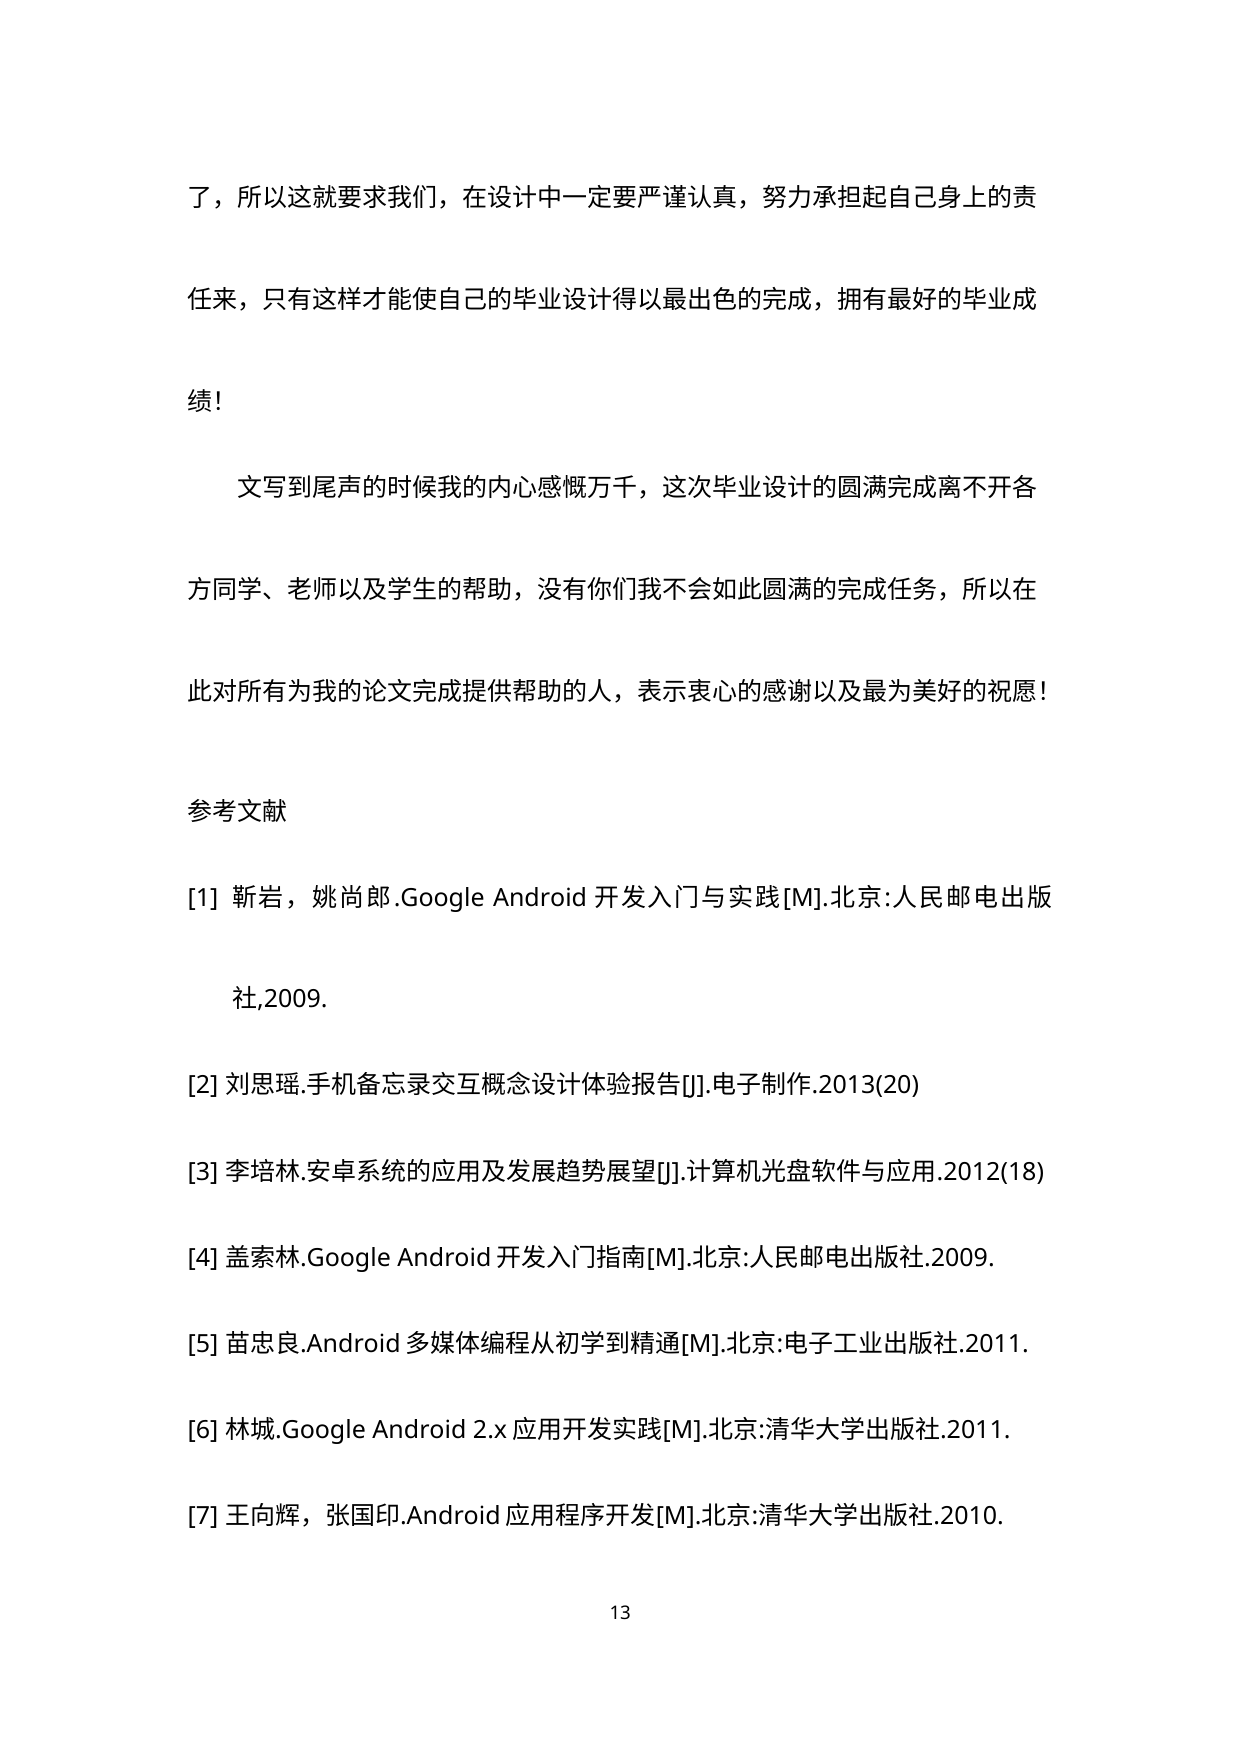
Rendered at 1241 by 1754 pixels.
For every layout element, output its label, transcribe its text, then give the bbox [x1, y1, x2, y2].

text [6] 林城.Google Android 2.x应用开发实践[M].北京:清华大学出版社.2011. [187, 1393, 1053, 1461]
text [2] 刘思瑶.手机备忘录交互概念设计体验报告[J].电子制作.2013(20) [187, 1049, 1053, 1117]
list 靳岩，姚尚郎.Google Android开发入门与实践[M].北京:人民邮电出版社,2009. [187, 861, 1053, 1031]
text 参考文献 [187, 775, 1053, 843]
text [4] 盖索林.Google Android开发入门指南[M].北京:人民邮电出版社.2009. [187, 1221, 1053, 1289]
text [5] 苗忠良.Android多媒体编程从初学到精通[M].北京:电子工业出版社.2011. [187, 1307, 1053, 1375]
text 文写到尾声的时候我的内心感慨万千，这次毕业设计的圆满完成离不开各方同学、老师以及学生的帮助，没有你们我不会如此圆满的完成任务，所以在此对所有为我的论文完成提供帮助的人，表示衷心的感谢以及最为美好的祝愿！ [187, 451, 1053, 723]
text [3] 李培林.安卓系统的应用及发展趋势展望[J].计算机光盘软件与应用.2012(18) [187, 1135, 1053, 1203]
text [187, 162, 1053, 433]
text [7] 王向辉，张国印.Android应用程序开发[M].北京:清华大学出版社.2010. [187, 1479, 1053, 1547]
